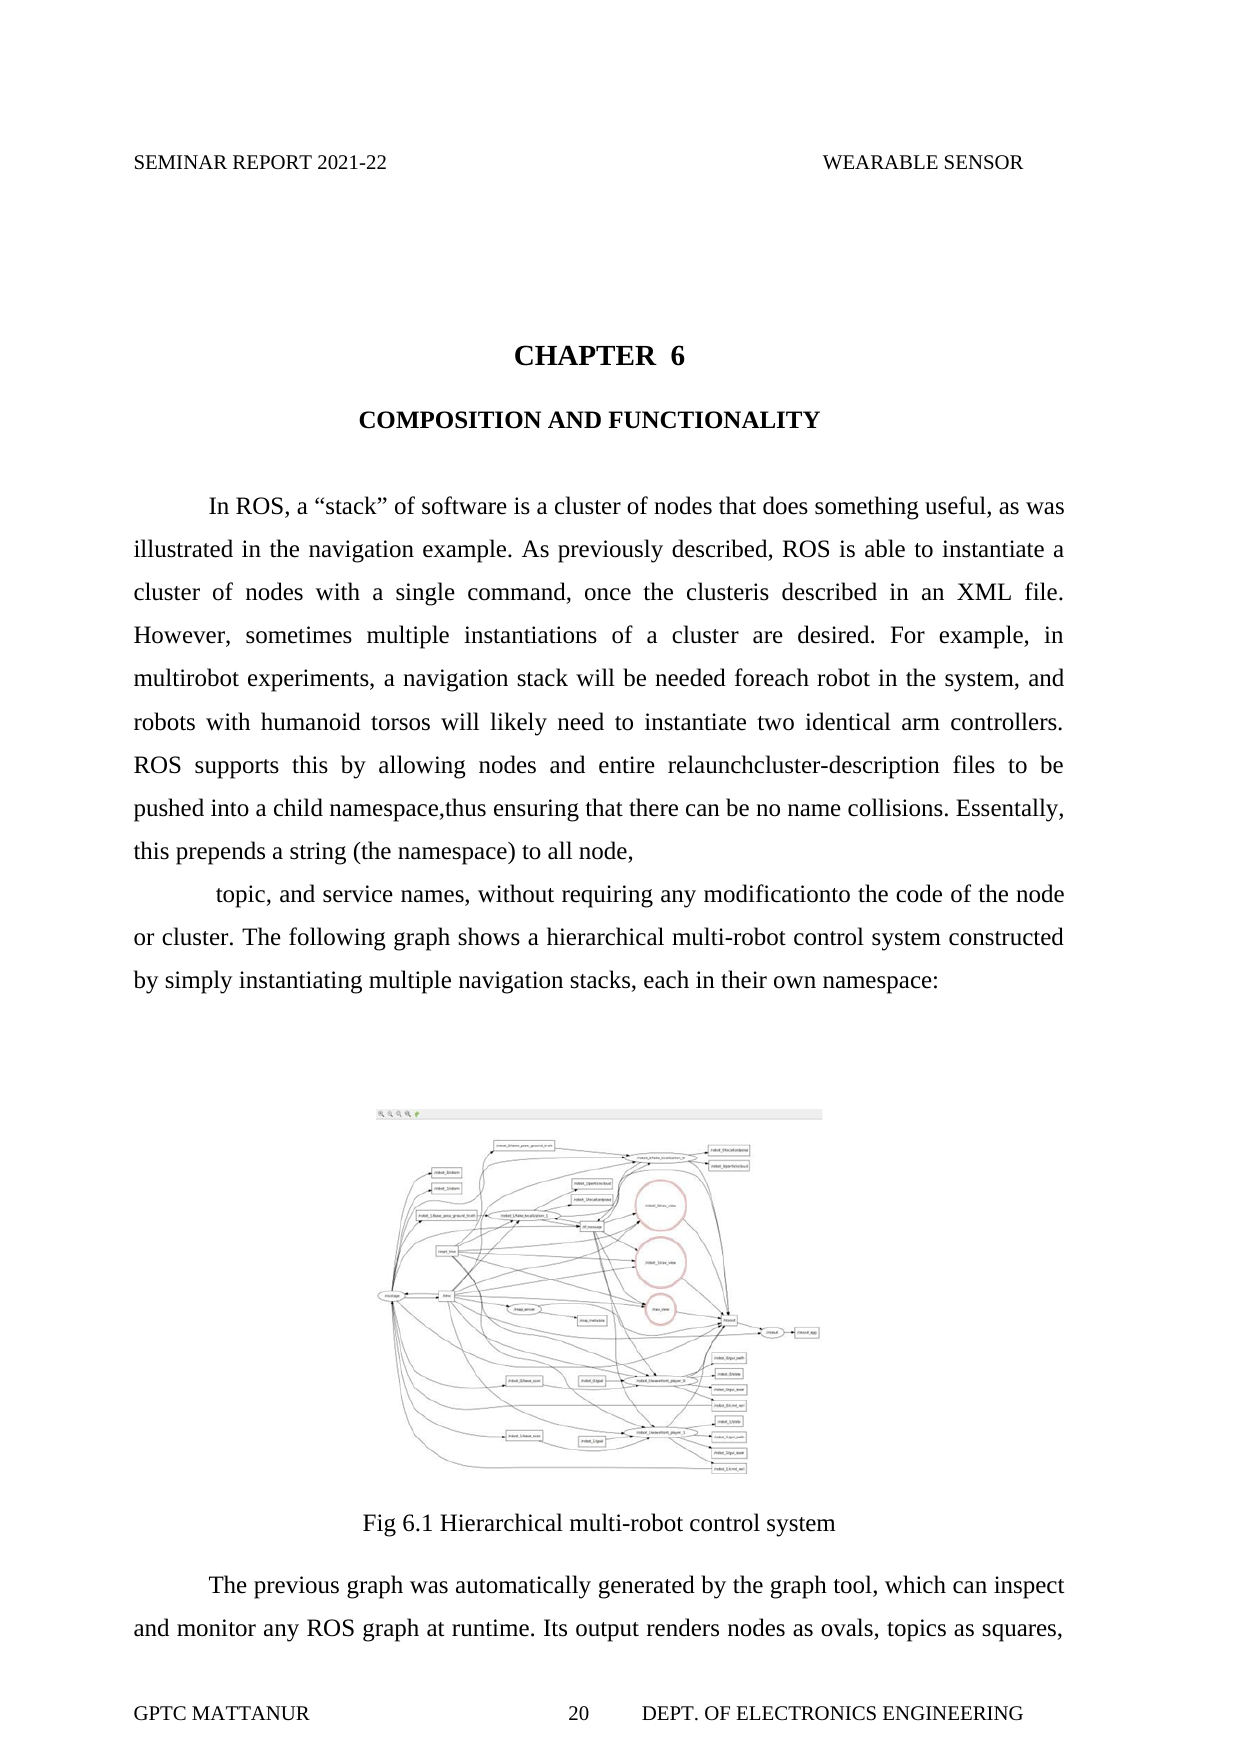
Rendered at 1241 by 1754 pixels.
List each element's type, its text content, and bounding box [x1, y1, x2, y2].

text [133, 1570, 1065, 1642]
text COMPOSITION AND FUNCTIONALITY [357, 405, 1065, 433]
text In ROS, a “stack” of software is a cluster of nodes that does something useful, as was illustrated in the navigation example. As previously described, ROS is able to instantiate a cluster of nodes with a single command, once the clusteris described in an XML file. However, sometimes multiple instantiations of a cluster are desired. For example, in multirobot experiments, a navigation stack will be needed foreach robot in the system, and robots with humanoid torsos will likely need to instantiate two identical arm controllers. ROS supports this by allowing nodes and entire relaunchcluster-description files to be pushed into a child namespace,thus ensuring that there can be no name collisions. Essentally, this prepends a string (the namespace) to all node, [133, 491, 1065, 865]
text Fig 6.1 Hierarchical multi-robot control system [133, 1508, 1065, 1536]
text CHAPTER 6 [133, 338, 1065, 371]
text topic, and service names, without requiring any modificationto the code of the node or cluster. The following graph shows a hierarchical multi-robot control system constructed by simply instantiating multiple navigation stacks, each in their own namespace: [133, 879, 1065, 994]
picture [376, 1109, 823, 1474]
